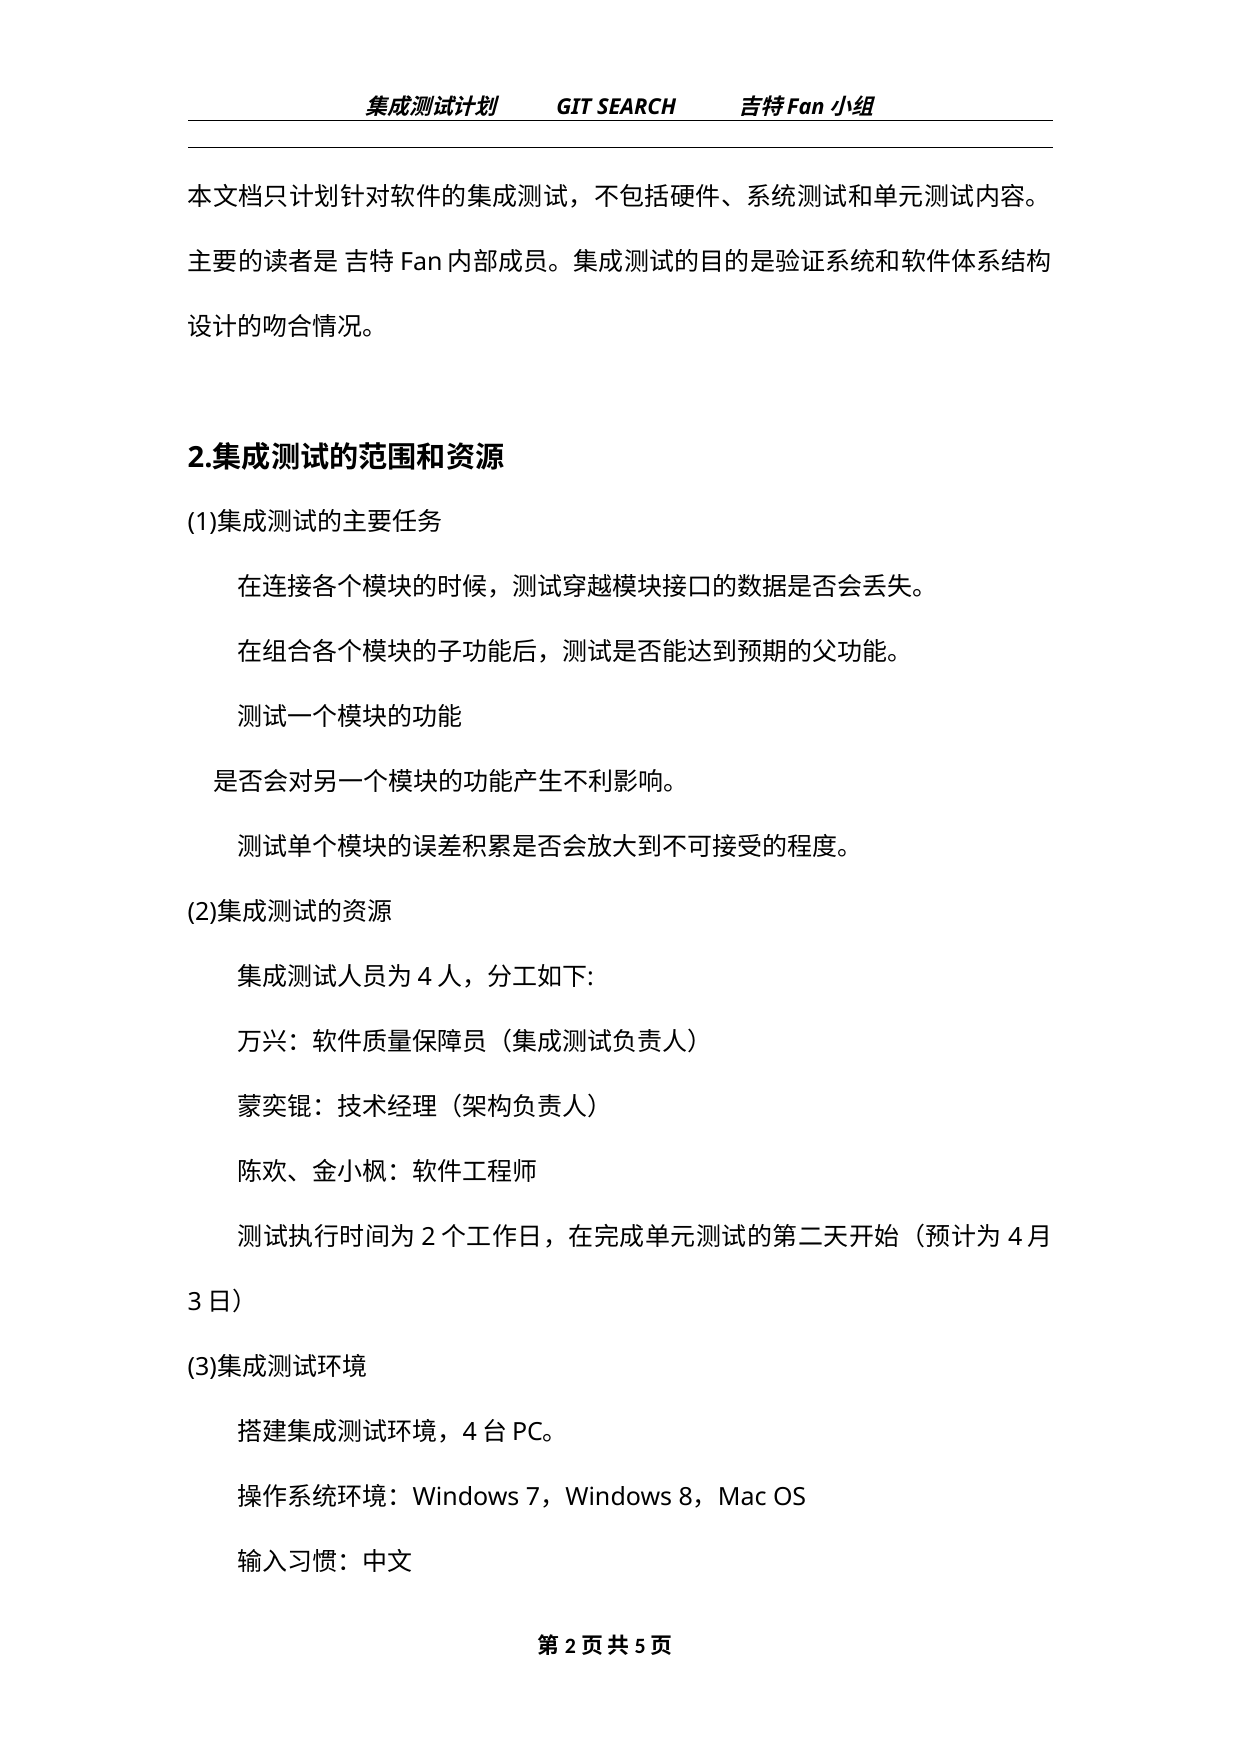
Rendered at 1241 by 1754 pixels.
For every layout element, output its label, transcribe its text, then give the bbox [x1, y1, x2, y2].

list 集成测试环境 [187, 1332, 1053, 1397]
text 本文档只计划针对软件的集成测试，不包括硬件、系统测试和单元测试内容。主要的读者是 吉特Fan内部成员。集成测试的目的是验证系统和软件体系结构设计的吻合情况。 [187, 162, 1053, 357]
text 测试单个模块的误差积累是否会放大到不可接受的程度。 [187, 812, 1053, 877]
text 操作系统环境：Windows 7，Windows 8，Mac OS [187, 1462, 1053, 1527]
list 集成测试的资源 [187, 877, 1053, 942]
text 是否会对另一个模块的功能产生不利影响。 [187, 747, 1053, 812]
list 集成测试的主要任务 [187, 487, 1053, 552]
text 万兴：软件质量保障员（集成测试负责人） [187, 1007, 1053, 1072]
text 2.集成测试的范围和资源 [187, 422, 1053, 487]
text 集成测试人员为4人，分工如下: [187, 942, 1053, 1007]
text 在组合各个模块的子功能后，测试是否能达到预期的父功能。 [187, 617, 1053, 682]
text 蒙奕锟：技术经理（架构负责人） [187, 1072, 1053, 1137]
text 输入习惯：中文 [187, 1527, 1053, 1592]
text 搭建集成测试环境，4台PC。 [187, 1397, 1053, 1462]
text 测试执行时间为2个工作日，在完成单元测试的第二天开始（预计为4月3日） [187, 1202, 1053, 1332]
text 测试一个模块的功能 [187, 682, 1053, 747]
text 在连接各个模块的时候，测试穿越模块接口的数据是否会丢失。 [187, 552, 1053, 617]
text 陈欢、金小枫：软件工程师 [187, 1137, 1053, 1202]
